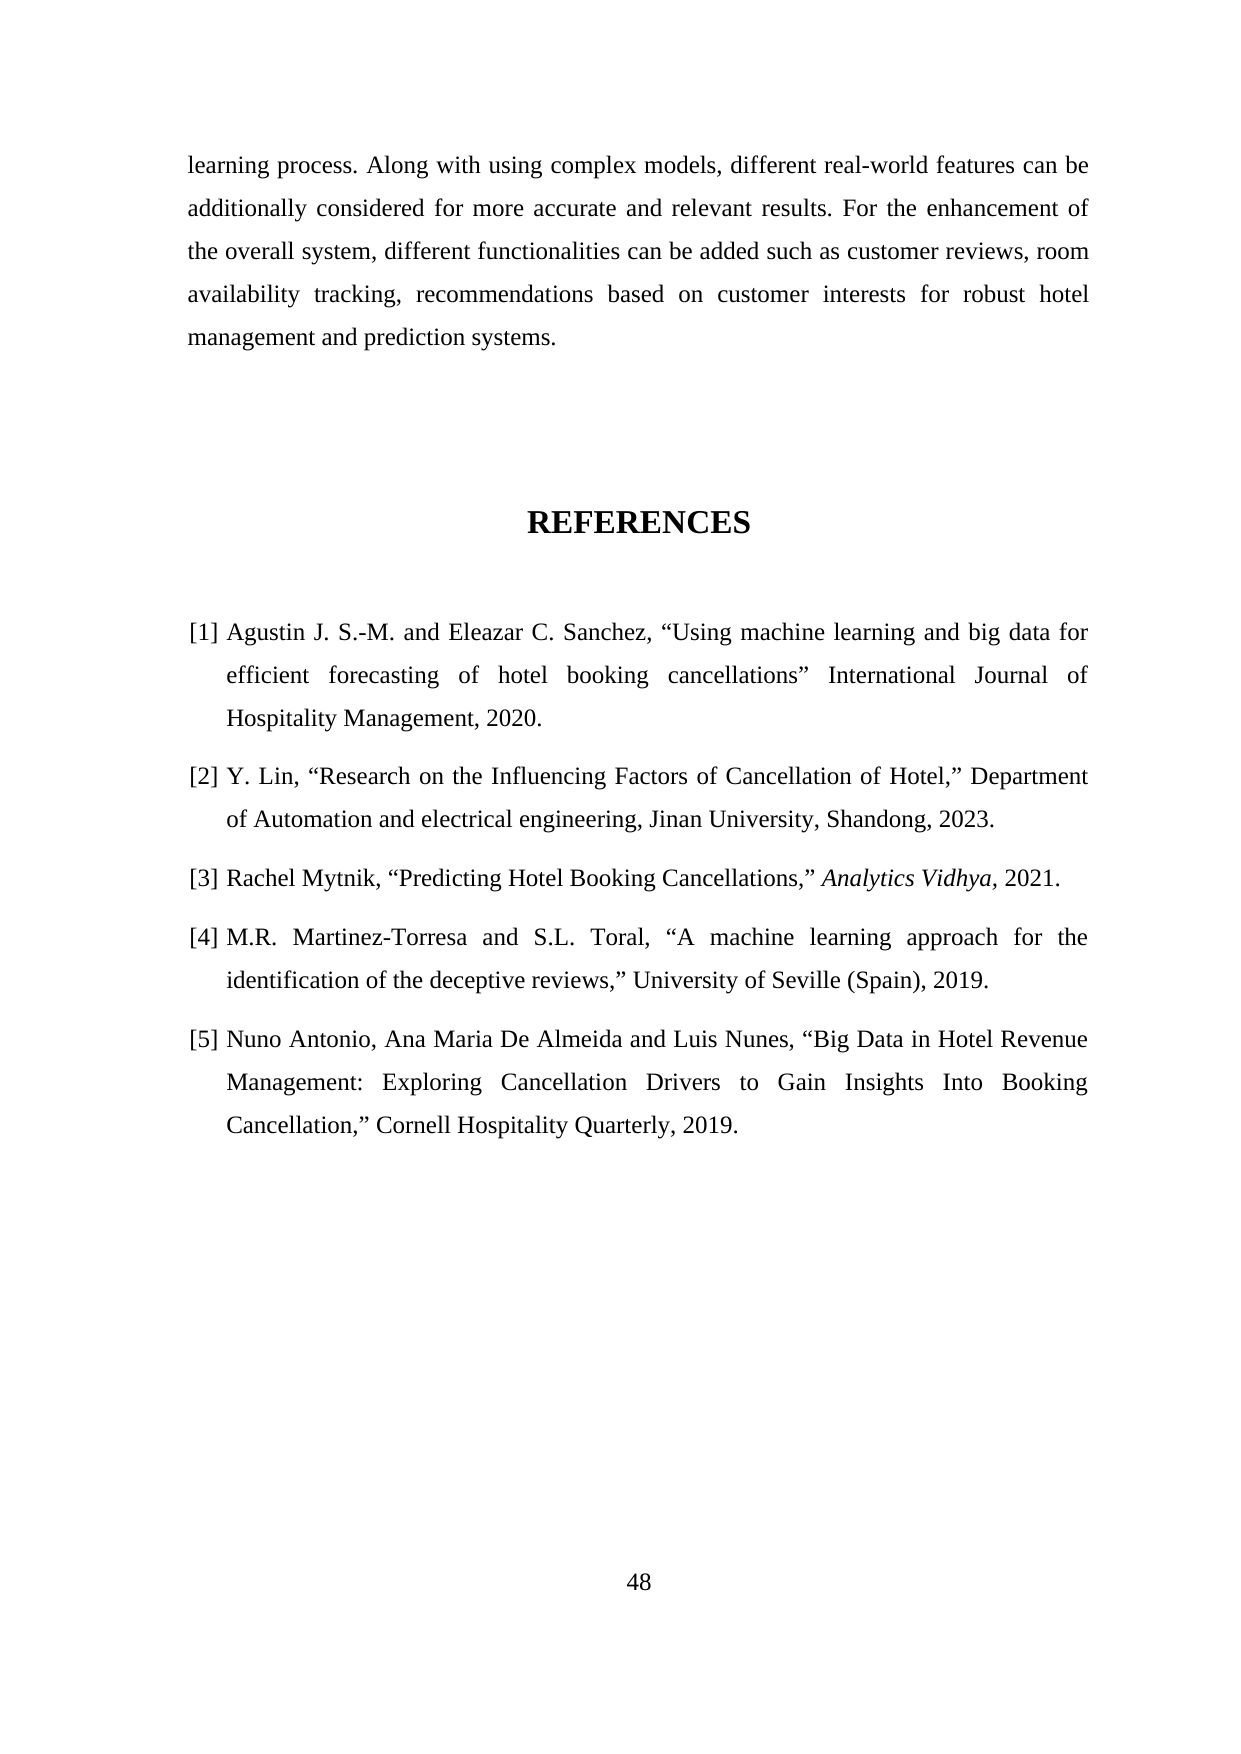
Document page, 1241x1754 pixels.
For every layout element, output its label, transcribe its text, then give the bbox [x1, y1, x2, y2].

table_cell [5] [188, 1022, 224, 1167]
table_cell Nuno Antonio, Ana Maria De Almeida and Luis Nunes, “Big Data in Hotel Revenue Management: Exploring Cancellation Drivers to Gain Insights Into Booking Cancellation,” Cornell Hospitality Quarterly, 2019. [225, 1022, 1091, 1167]
table_cell [2] [188, 760, 224, 862]
table_cell M.R. Martinez-Torresa and S.L. Toral, “A machine learning approach for the identification of the deceptive reviews,” University of Seville (Spain), 2019. [225, 920, 1091, 1022]
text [187, 150, 1090, 351]
table_cell [3] [188, 862, 224, 920]
table_header Agustin J. S.-M. and Eleazar C. Sanchez, “Using machine learning and big data for efficient forecasting of hotel booking cancellations” International Journal of Hospitality Management, 2020. [225, 615, 1091, 760]
table_cell Rachel Mytnik, “Predicting Hotel Booking Cancellations,” Analytics Vidhya, 2021. [225, 862, 1091, 920]
table_cell Y. Lin, “Research on the Influencing Factors of Cancellation of Hotel,” Department of Automation and electrical engineering, Jinan University, Shandong, 2023. [225, 760, 1091, 862]
table_header [1] [188, 615, 224, 760]
subtitle REFERENCES [187, 502, 1090, 540]
table_cell [4] [188, 920, 224, 1022]
